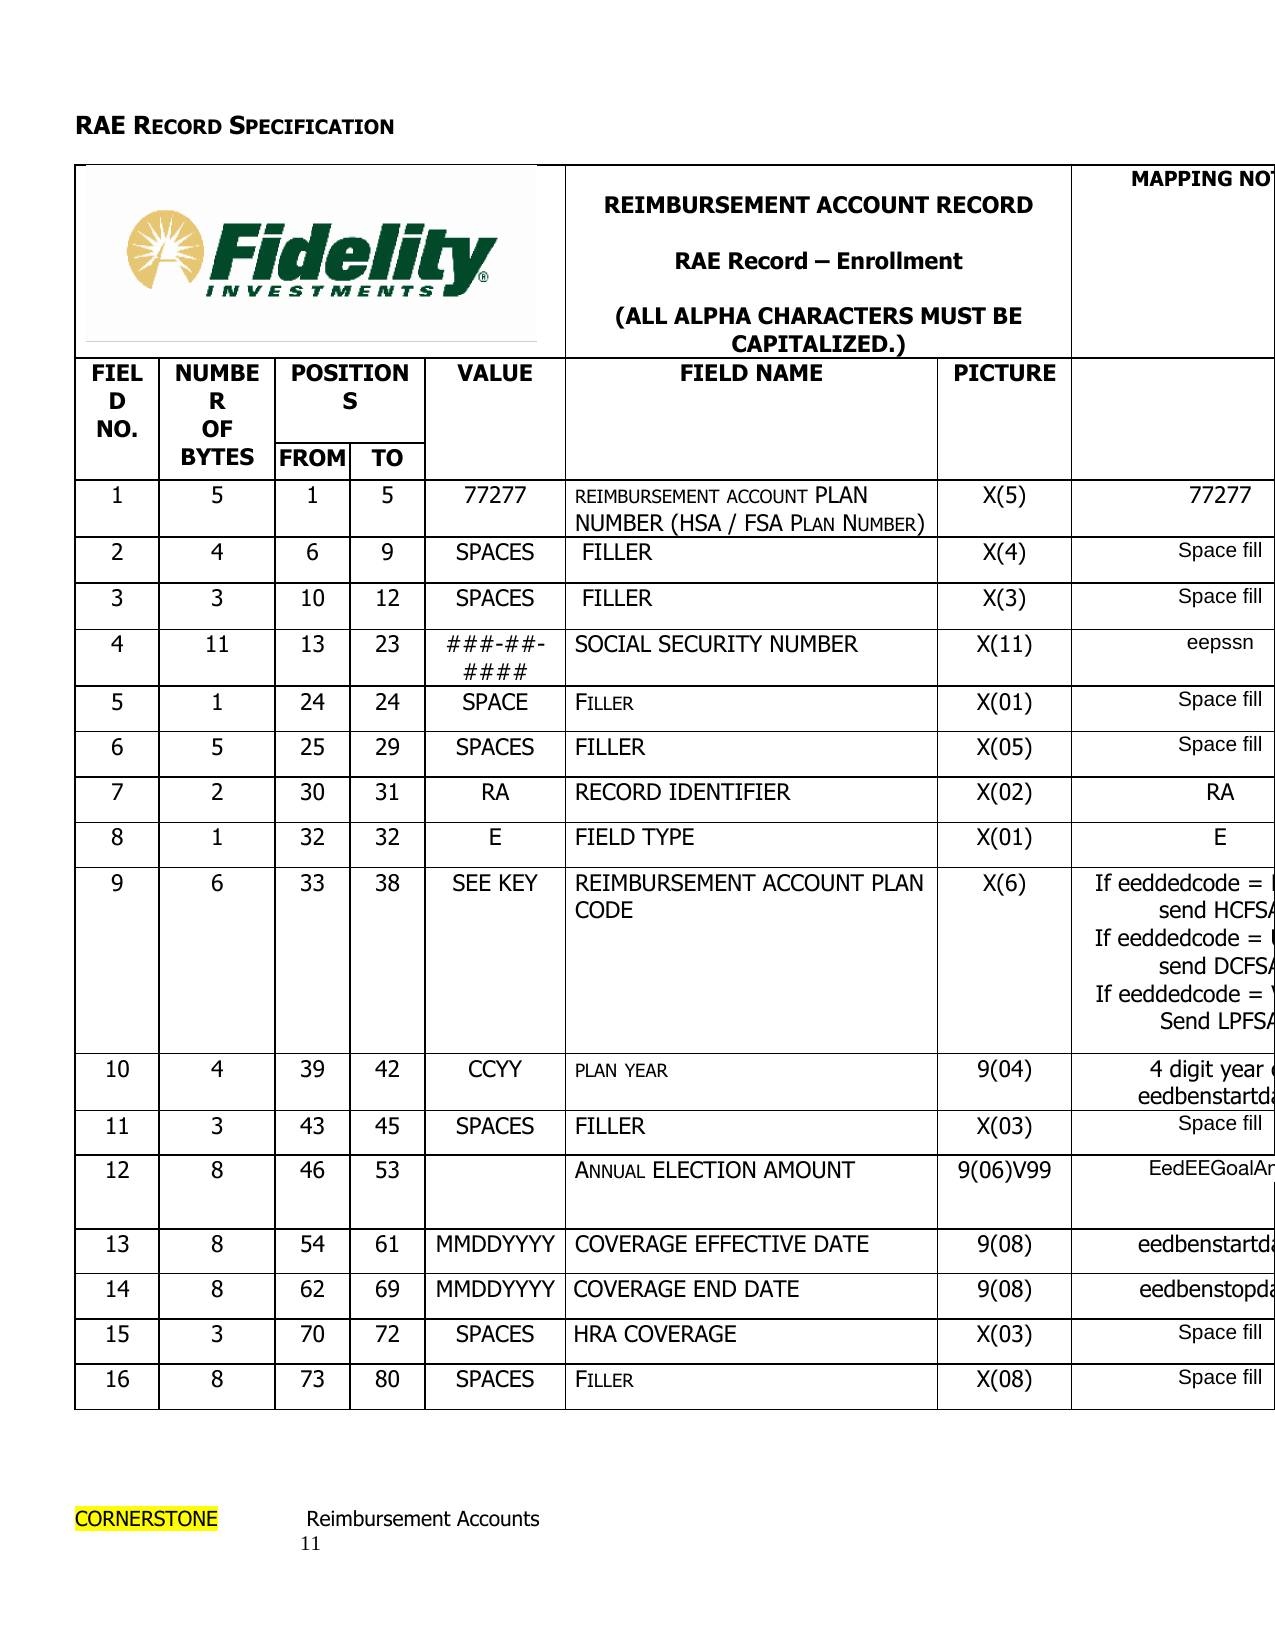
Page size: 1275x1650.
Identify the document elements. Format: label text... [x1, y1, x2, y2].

table_cell 8 [160, 1230, 274, 1273]
table_cell [1072, 442, 1274, 479]
table_cell 54 [276, 1230, 349, 1273]
table_cell [76, 442, 158, 479]
table_cell 1 [76, 481, 158, 536]
table_cell 31 [351, 778, 424, 821]
table_cell Space fill [1072, 1365, 1274, 1409]
table_cell 13 [76, 1230, 158, 1273]
table_cell 8 [160, 1365, 274, 1409]
table_cell 1 [276, 481, 349, 536]
table_cell SPACES [426, 732, 565, 776]
table_cell 3 [160, 1320, 274, 1363]
table_cell 32 [351, 823, 424, 867]
table_cell X(03) [938, 1111, 1071, 1154]
table_cell X(01) [938, 687, 1071, 731]
table_cell 62 [276, 1274, 349, 1318]
table_cell 6 [160, 868, 274, 1053]
table_cell 5 [351, 481, 424, 536]
table_cell SPACES [426, 1320, 565, 1363]
table_cell 25 [276, 732, 349, 776]
table_cell POSITIONS [276, 359, 424, 442]
table_cell 24 [276, 687, 349, 731]
table_cell 9(08) [938, 1274, 1071, 1318]
table_cell E [426, 823, 565, 867]
table_cell 4 [76, 630, 158, 685]
subtitle RAE Record Specification [75, 109, 1246, 139]
table_cell 61 [351, 1230, 424, 1273]
table_cell 14 [76, 1274, 158, 1318]
table_cell HRA COVERAGE [566, 1320, 937, 1363]
table_cell 9 [351, 538, 424, 582]
table_cell 80 [351, 1365, 424, 1409]
table_cell Space fill [1072, 1111, 1274, 1154]
table_cell reimbursement account PLAN NUMBER (HSA / FSA Plan Number) [566, 481, 937, 536]
table_cell 1 [160, 823, 274, 867]
table_cell 12 [351, 584, 424, 628]
table_cell SPACE [426, 687, 565, 731]
table_cell 8 [160, 1274, 274, 1318]
table_cell Annual ELECTION AMOUNT [566, 1156, 937, 1228]
table_cell 1 [160, 687, 274, 731]
table_cell eepssn [1072, 630, 1274, 685]
table_cell 5 [160, 732, 274, 776]
table_cell 9 [76, 868, 158, 1053]
table_cell 8 [76, 823, 158, 867]
table_cell ###-##-#### [426, 630, 565, 685]
table_cell Space fill [1072, 538, 1274, 582]
table_cell [426, 1156, 565, 1228]
table_cell SPACES [426, 538, 565, 582]
table_cell MMDDYYYY [426, 1274, 565, 1318]
table_cell 5 [76, 687, 158, 731]
table_cell FILLER [566, 584, 937, 628]
table_cell 38 [351, 868, 424, 1053]
table_cell 3 [160, 584, 274, 628]
table_cell PICTURE [938, 359, 1071, 442]
table_cell 15 [76, 1320, 158, 1363]
table_cell SPACES [426, 1365, 565, 1409]
table_cell 43 [276, 1111, 349, 1154]
table_cell X(5) [938, 481, 1071, 536]
table_cell SEE KEY [426, 868, 565, 1053]
table_cell SPACES [426, 584, 565, 628]
table_cell 5 [160, 481, 274, 536]
table_cell [938, 442, 1071, 479]
table_cell VALUE [426, 359, 565, 442]
table_cell 53 [351, 1156, 424, 1228]
table_cell COVERAGE END DATE [566, 1274, 937, 1318]
table_cell REIMBURSEMENT ACCOUNT PLAN CODE [566, 868, 937, 1053]
table_cell Filler [566, 1365, 937, 1409]
table_cell 72 [351, 1320, 424, 1363]
table_cell 4 digit year of eedbenstartdate [1072, 1054, 1274, 1109]
table_cell X(01) [938, 823, 1071, 867]
table_cell NUMBER OF BYTES [160, 359, 274, 479]
table_cell 9(08) [938, 1230, 1071, 1273]
table_cell 70 [276, 1320, 349, 1363]
table_cell FIELD TYPE [566, 823, 937, 867]
table_cell CCYY [426, 1054, 565, 1109]
table_cell 13 [276, 630, 349, 685]
table_cell eedbenstartdate [1072, 1230, 1274, 1273]
table_cell 46 [276, 1156, 349, 1228]
table_cell 2 [160, 778, 274, 821]
table_cell 6 [276, 538, 349, 582]
table_cell 39 [276, 1054, 349, 1109]
table_cell 30 [276, 778, 349, 821]
table_cell 4 [160, 538, 274, 582]
table_cell X(4) [938, 538, 1071, 582]
table_cell If eeddedcode = R or 62 send HCFSA If eeddedcode = U or 72 send DCFSA If eeddedcode = V or 73 Send LPFSA [1072, 868, 1274, 1053]
table_cell X(08) [938, 1365, 1071, 1409]
table_cell TO [351, 444, 424, 479]
table_cell FILLER [566, 538, 937, 582]
table_cell 9(04) [938, 1054, 1071, 1109]
table_cell 42 [351, 1054, 424, 1109]
table_cell RA [1072, 778, 1274, 821]
table_cell 4 [160, 1054, 274, 1109]
table_cell Space fill [1072, 732, 1274, 776]
table_header MAPPING NOTES [1072, 166, 1274, 357]
table_cell Filler [566, 687, 937, 731]
table_cell eedbenstopdate [1072, 1274, 1274, 1318]
table_cell 32 [276, 823, 349, 867]
table_cell 9(06)V99 [938, 1156, 1071, 1228]
table_cell RECORD IDENTIFIER [566, 778, 937, 821]
table_cell 6 [76, 732, 158, 776]
table_cell X(02) [938, 778, 1071, 821]
table_cell X(3) [938, 584, 1071, 628]
table_cell FIELD NAME [566, 359, 937, 442]
table_cell EedEEGoalAmt [1072, 1156, 1274, 1228]
table_cell Space fill [1072, 687, 1274, 731]
table_cell 45 [351, 1111, 424, 1154]
table_cell 11 [76, 1111, 158, 1154]
table_cell 10 [276, 584, 349, 628]
table_header REIMBURSEMENT ACCOUNT RECORD RAE Record – Enrollment (ALL ALPHA CHARACTERS MUST BE CAPITALIZED.) [566, 166, 1071, 357]
table_cell SOCIAL SECURITY NUMBER [566, 630, 937, 685]
table_cell 77277 [426, 481, 565, 536]
table_cell 3 [76, 584, 158, 628]
table_cell X(11) [938, 630, 1071, 685]
table_cell 69 [351, 1274, 424, 1318]
table_cell 33 [276, 868, 349, 1053]
table_cell Space fill [1072, 584, 1274, 628]
table_cell [426, 442, 565, 479]
table_cell 3 [160, 1111, 274, 1154]
table_cell RA [426, 778, 565, 821]
table_cell FROM [276, 444, 349, 479]
table_cell 16 [76, 1365, 158, 1409]
table_cell SPACES [426, 1111, 565, 1154]
table_cell 29 [351, 732, 424, 776]
table_cell [566, 442, 937, 479]
table_cell FIELD NO. [76, 359, 158, 442]
table_cell FILLER [566, 1111, 937, 1154]
table_cell 8 [160, 1156, 274, 1228]
table_cell 7 [76, 778, 158, 821]
table_cell 11 [160, 630, 274, 685]
table_cell X(03) [938, 1320, 1071, 1363]
table_cell 73 [276, 1365, 349, 1409]
table_cell 23 [351, 630, 424, 685]
table_cell MMDDYYYY [426, 1230, 565, 1273]
table_cell 77277 [1072, 481, 1274, 536]
table_cell X(05) [938, 732, 1071, 776]
table_cell Space fill [1072, 1320, 1274, 1363]
table_cell X(6) [938, 868, 1071, 1053]
table_cell COVERAGE EFFECTIVE DATE [566, 1230, 937, 1273]
table_cell 10 [76, 1054, 158, 1109]
table_cell plan year [566, 1054, 937, 1109]
table_cell [1072, 359, 1274, 442]
table_cell 2 [76, 538, 158, 582]
table_header [76, 166, 565, 357]
table_cell FILLER [566, 732, 937, 776]
table_cell E [1072, 823, 1274, 867]
picture [86, 165, 538, 343]
table_cell 24 [351, 687, 424, 731]
table_cell 12 [76, 1156, 158, 1228]
